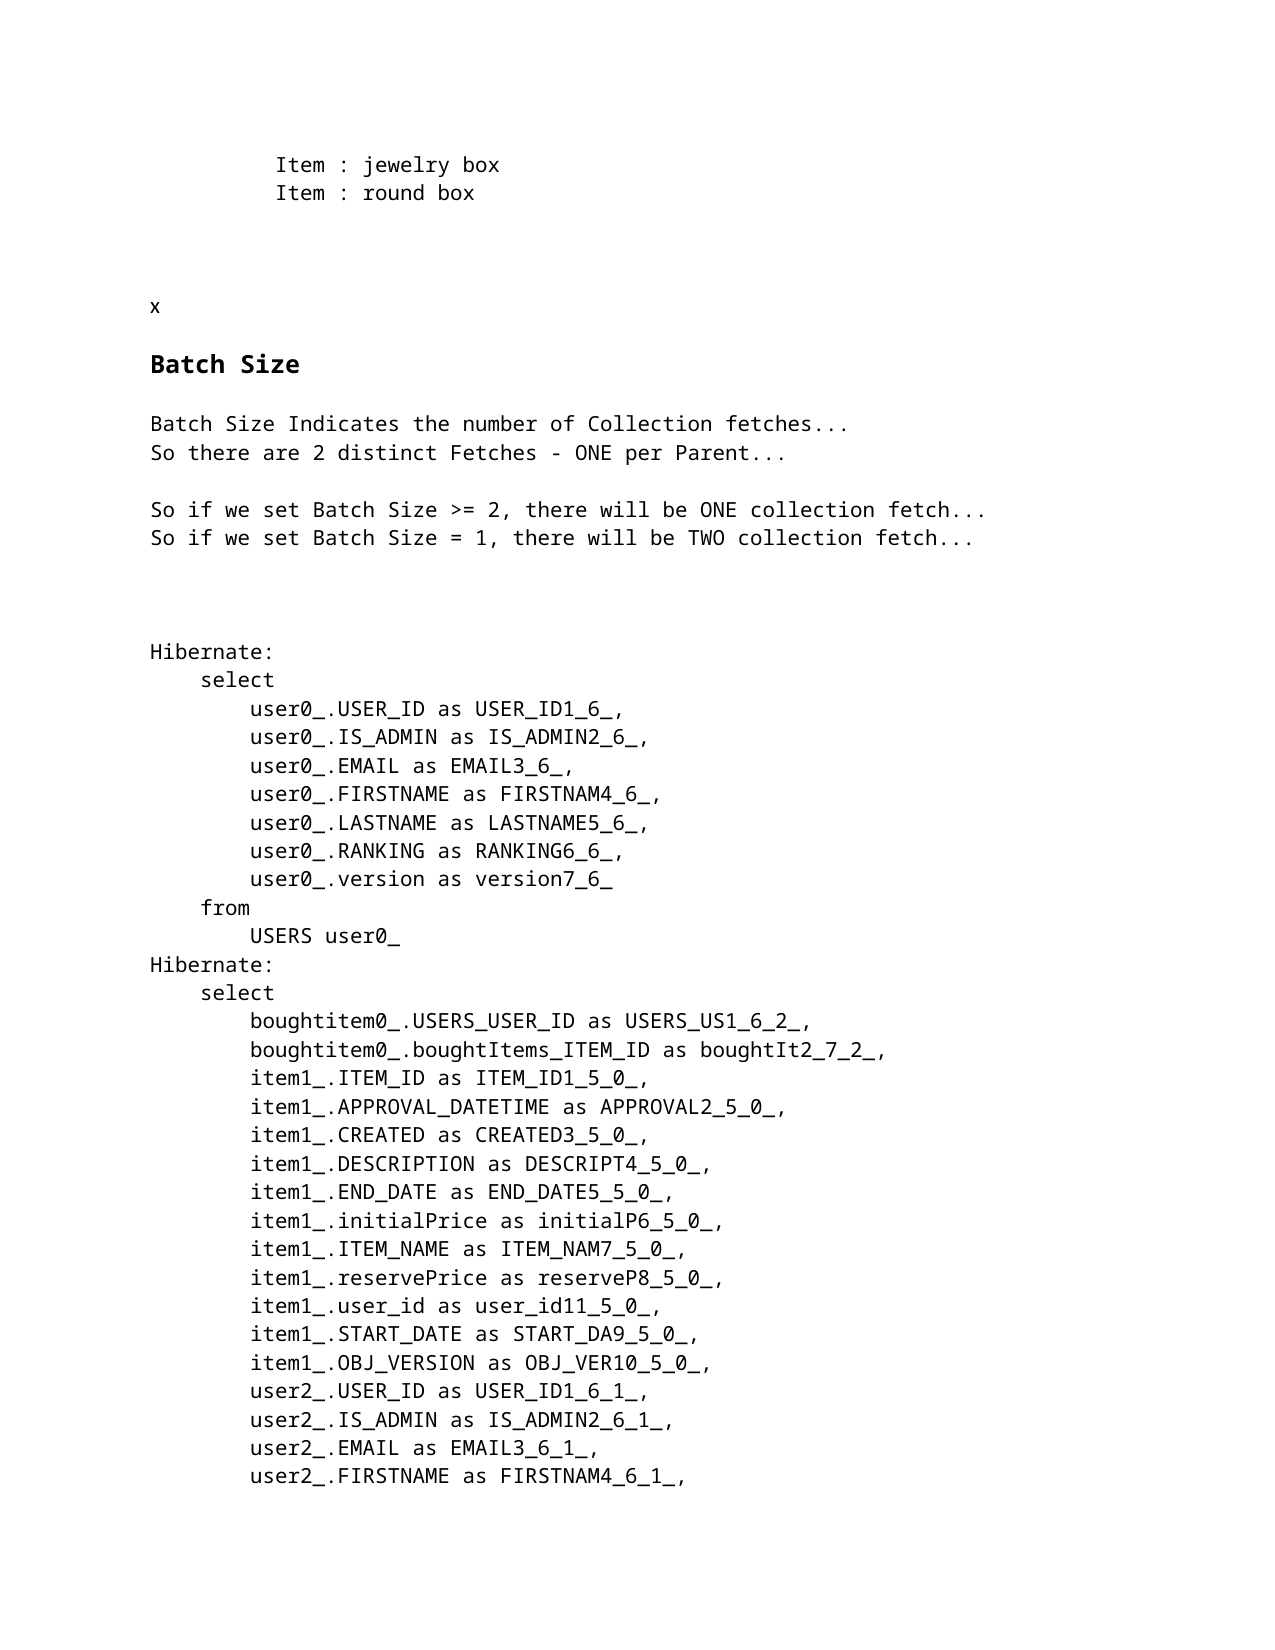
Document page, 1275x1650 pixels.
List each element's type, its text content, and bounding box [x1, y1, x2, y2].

text select [150, 665, 1125, 694]
text item1_.user_id as user_id11_5_0_, [150, 1291, 1125, 1319]
text user0_.LASTNAME as LASTNAME5_6_, [150, 808, 1125, 836]
text item1_.initialPrice as initialP6_5_0_, [150, 1206, 1125, 1234]
text Item : round box [150, 178, 1125, 207]
text item1_.reservePrice as reserveP8_5_0_, [150, 1263, 1125, 1291]
text So if we set Batch Size = 1, there will be TWO collection fetch... [150, 523, 1125, 552]
text item1_.ITEM_NAME as ITEM_NAM7_5_0_, [150, 1234, 1125, 1263]
text boughtitem0_.USERS_USER_ID as USERS_US1_6_2_, [150, 1007, 1125, 1035]
text Item : jewelry box [150, 150, 1125, 178]
text user2_.USER_ID as USER_ID1_6_1_, [150, 1376, 1125, 1405]
text item1_.ITEM_ID as ITEM_ID1_5_0_, [150, 1063, 1125, 1092]
text Batch Size [150, 347, 1125, 381]
text Hibernate: [150, 950, 1125, 978]
text Batch Size Indicates the number of Collection fetches... [150, 409, 1125, 438]
text select [150, 978, 1125, 1007]
text item1_.END_DATE as END_DATE5_5_0_, [150, 1177, 1125, 1206]
text USERS user0_ [150, 921, 1125, 950]
text boughtitem0_.boughtItems_ITEM_ID as boughtIt2_7_2_, [150, 1035, 1125, 1063]
text user0_.version as version7_6_ [150, 864, 1125, 893]
text user0_.EMAIL as EMAIL3_6_, [150, 751, 1125, 779]
text user0_.IS_ADMIN as IS_ADMIN2_6_, [150, 722, 1125, 751]
text item1_.OBJ_VERSION as OBJ_VER10_5_0_, [150, 1348, 1125, 1376]
text So there are 2 distinct Fetches - ONE per Parent... [150, 438, 1125, 466]
text user2_.EMAIL as EMAIL3_6_1_, [150, 1433, 1125, 1462]
text user0_.USER_ID as USER_ID1_6_, [150, 694, 1125, 722]
text item1_.CREATED as CREATED3_5_0_, [150, 1120, 1125, 1149]
text user0_.RANKING as RANKING6_6_, [150, 836, 1125, 864]
text item1_.APPROVAL_DATETIME as APPROVAL2_5_0_, [150, 1092, 1125, 1120]
text user0_.FIRSTNAME as FIRSTNAM4_6_, [150, 779, 1125, 808]
text from [150, 893, 1125, 921]
text item1_.START_DATE as START_DA9_5_0_, [150, 1319, 1125, 1348]
text item1_.DESCRIPTION as DESCRIPT4_5_0_, [150, 1149, 1125, 1177]
text So if we set Batch Size >= 2, there will be ONE collection fetch... [150, 495, 1125, 523]
text user2_.FIRSTNAME as FIRSTNAM4_6_1_, [150, 1462, 1125, 1490]
text x [150, 291, 1125, 319]
text user2_.IS_ADMIN as IS_ADMIN2_6_1_, [150, 1405, 1125, 1433]
text Hibernate: [150, 637, 1125, 665]
